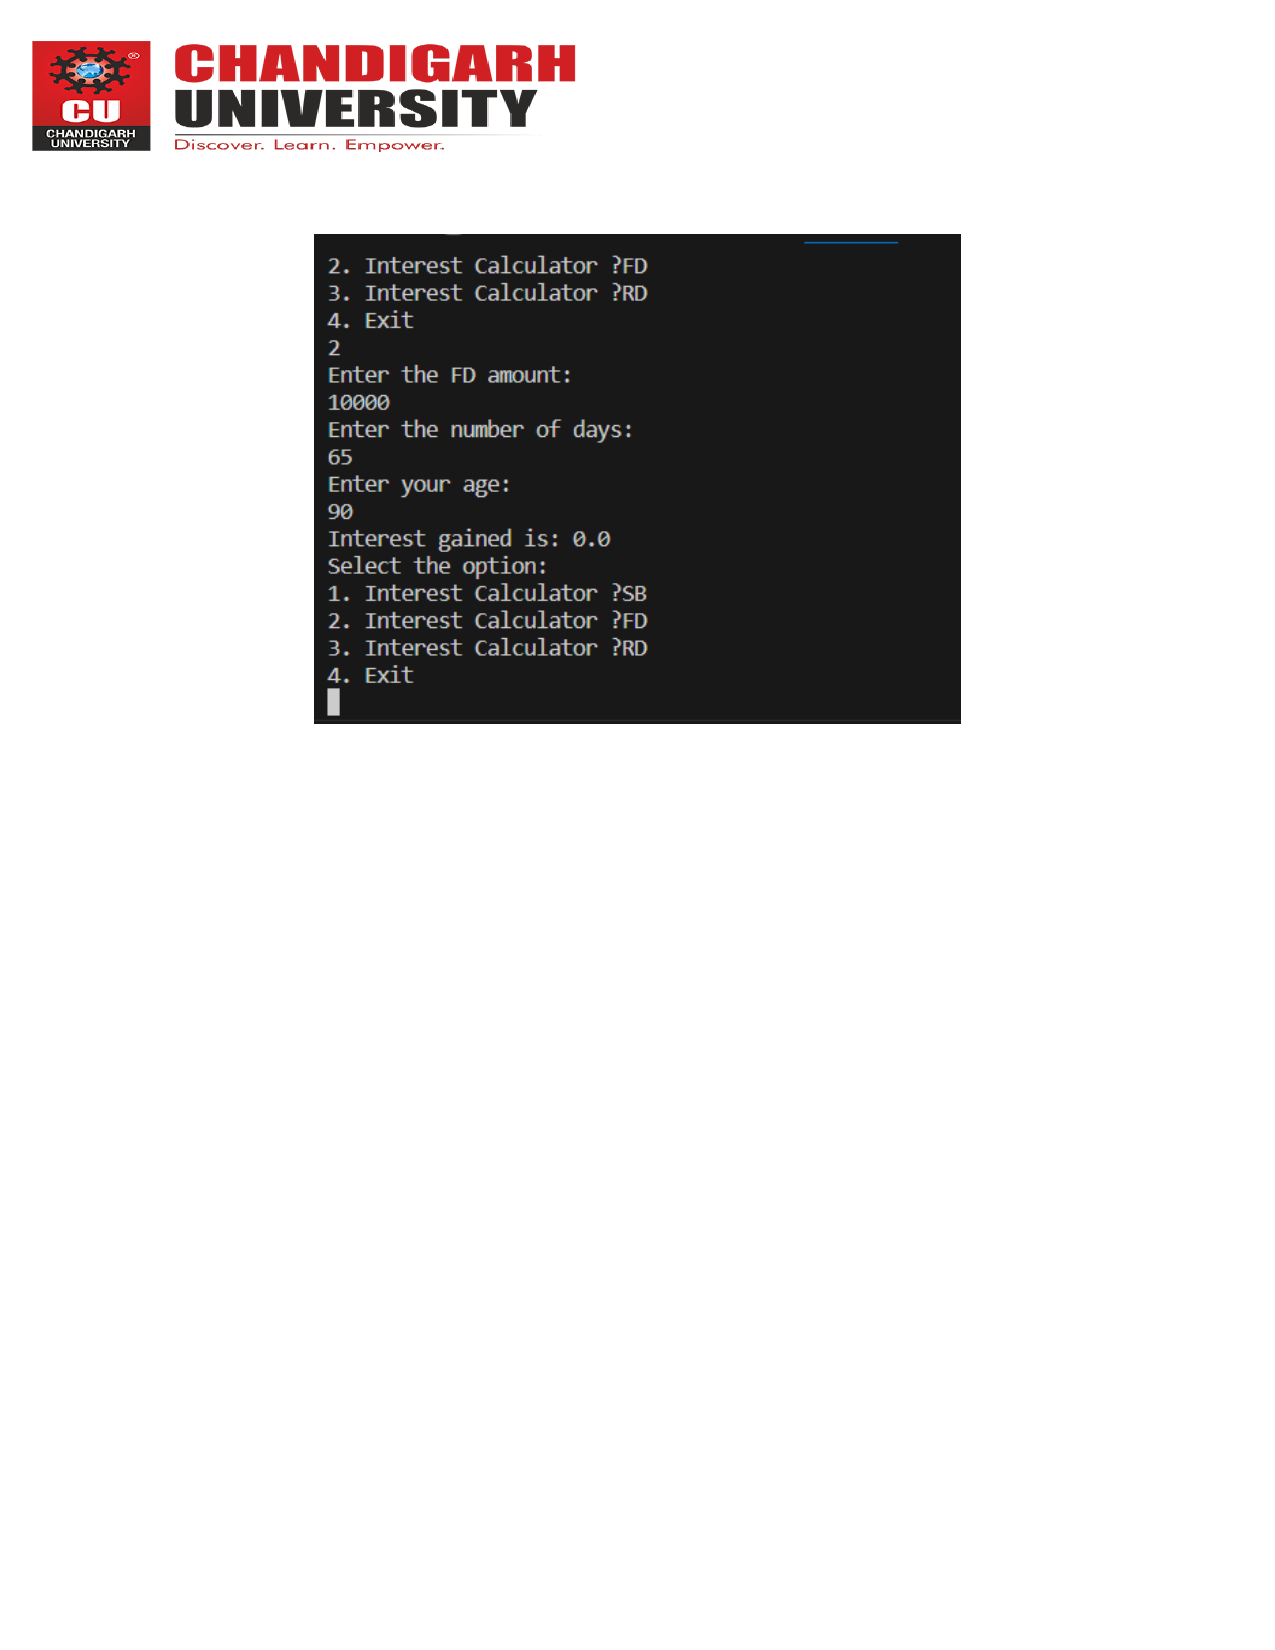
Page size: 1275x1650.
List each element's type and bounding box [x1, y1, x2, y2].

picture [32, 41, 576, 152]
picture [314, 234, 961, 724]
